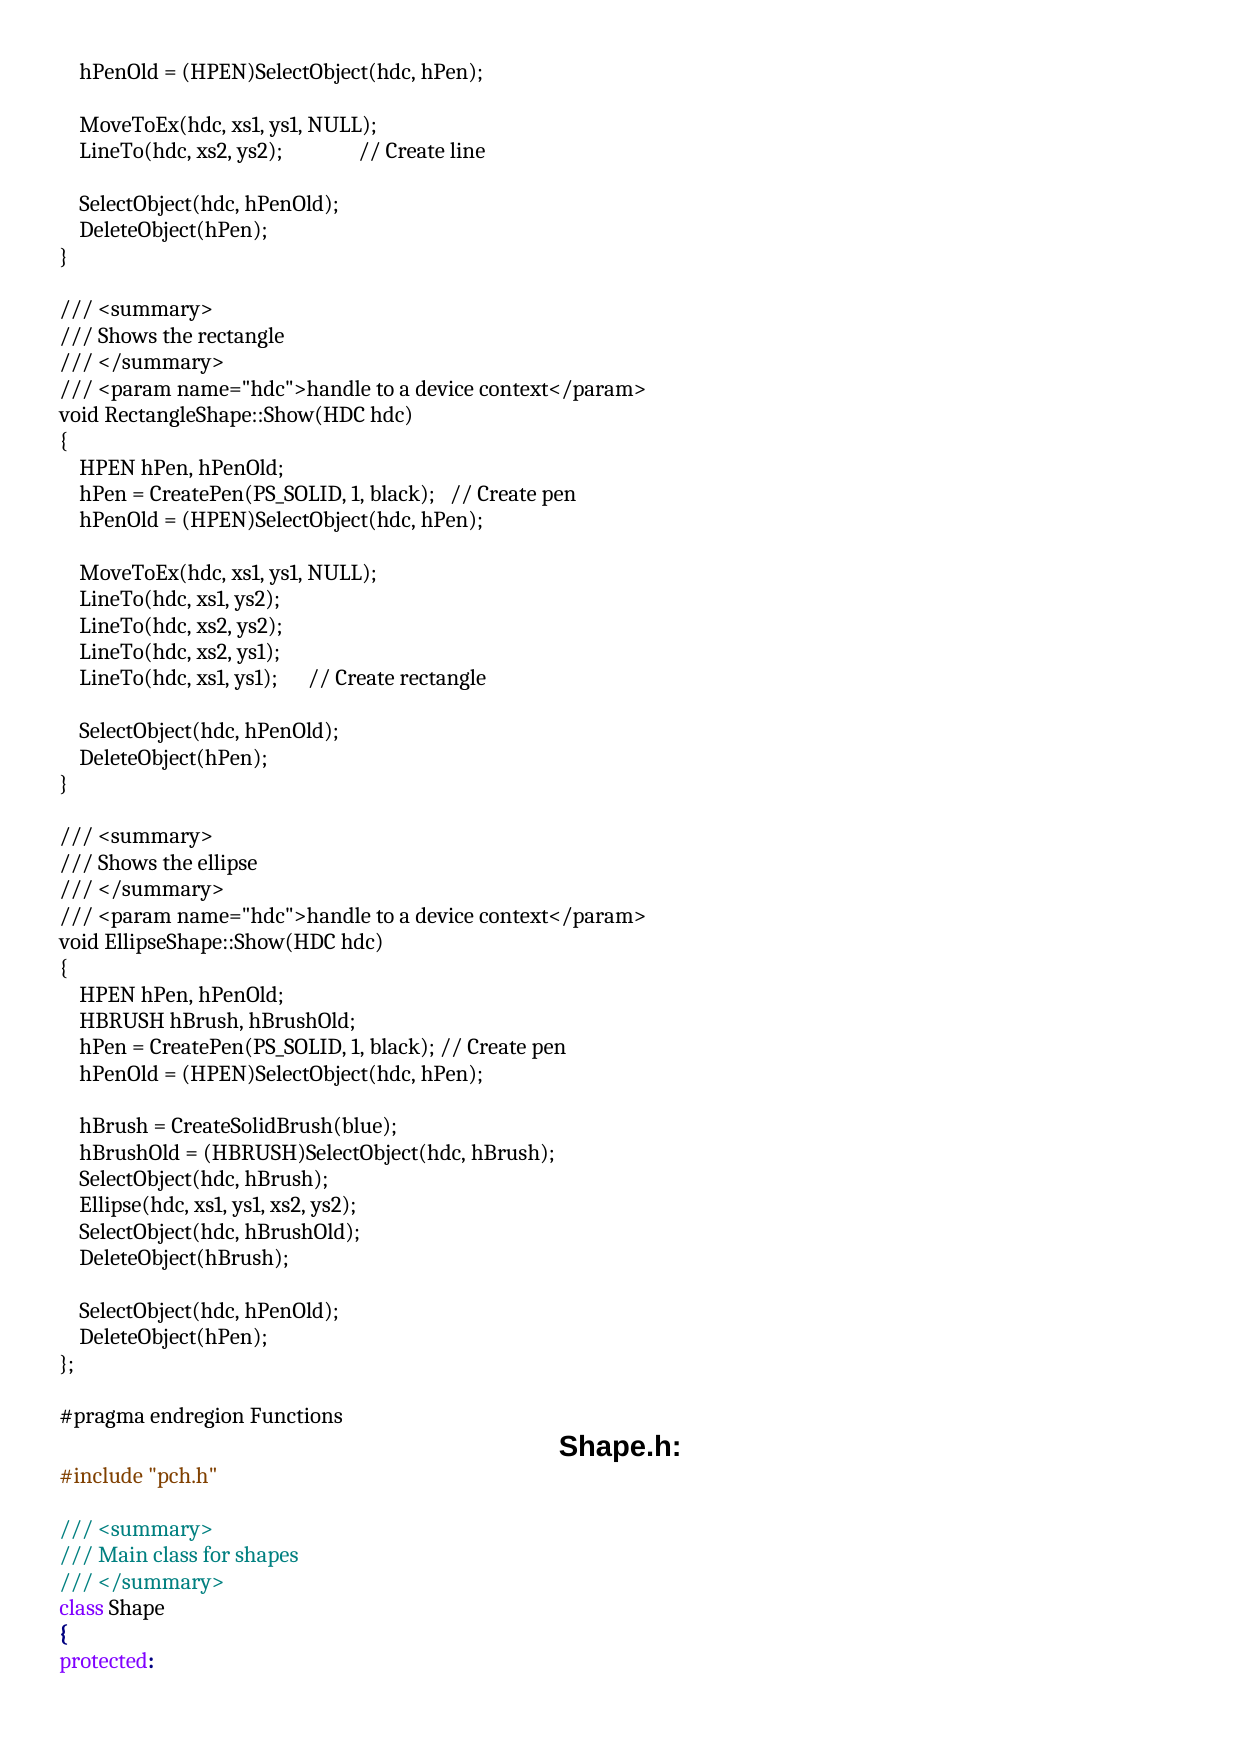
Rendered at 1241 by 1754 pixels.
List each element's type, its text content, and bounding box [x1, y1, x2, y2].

text SelectObject(hdc, hPenOld); [59, 1298, 1181, 1324]
text #include "pch.h" [59, 1463, 1181, 1489]
text hPen = CreatePen(PS_SOLID, 1, black); // Create pen [59, 481, 1181, 507]
text SelectObject(hdc, hBrushOld); [59, 1219, 1181, 1245]
text DeleteObject(hBrush); [59, 1245, 1181, 1271]
text Ellipse(hdc, xs1, ys1, xs2, ys2); [59, 1192, 1181, 1219]
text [59, 375, 1181, 402]
text } [59, 243, 1181, 270]
text protected: [59, 1647, 1181, 1674]
text LineTo(hdc, xs1, ys1); // Create rectangle [59, 665, 1181, 692]
text class Shape [59, 1595, 1181, 1621]
text void RectangleShape::Show(HDC hdc) [59, 402, 1181, 428]
text hBrushOld = (HBRUSH)SelectObject(hdc, hBrush); [59, 1139, 1181, 1166]
text /// </summary> [59, 1568, 1181, 1595]
text /// <summary> [59, 823, 1181, 850]
text SelectObject(hdc, hPenOld); [59, 718, 1181, 744]
text Shape.h: [59, 1429, 1181, 1463]
text /// <summary> [59, 296, 1181, 323]
text DeleteObject(hPen); [59, 1324, 1181, 1350]
text /// Main class for shapes [59, 1542, 1181, 1568]
text }; [59, 1350, 1181, 1377]
text { [59, 955, 1181, 981]
text { [59, 1621, 1181, 1647]
text HBRUSH hBrush, hBrushOld; [59, 1008, 1181, 1034]
text LineTo(hdc, xs2, ys2); // Create line [59, 138, 1181, 164]
text /// </summary> [59, 876, 1181, 902]
text hPen = CreatePen(PS_SOLID, 1, black); // Create pen [59, 1034, 1181, 1061]
text hBrush = CreateSolidBrush(blue); [59, 1113, 1181, 1139]
text SelectObject(hdc, hPenOld); [59, 191, 1181, 217]
text #pragma endregion Functions [59, 1403, 1181, 1429]
text void EllipseShape::Show(HDC hdc) [59, 929, 1181, 955]
text /// </summary> [59, 349, 1181, 375]
text } [59, 771, 1181, 797]
text LineTo(hdc, xs1, ys2); [59, 586, 1181, 612]
text /// Shows the rectangle [59, 323, 1181, 349]
text SelectObject(hdc, hBrush); [59, 1166, 1181, 1192]
text hPenOld = (HPEN)SelectObject(hdc, hPen); [59, 1061, 1181, 1087]
text MoveToEx(hdc, xs1, ys1, NULL); [59, 560, 1181, 586]
text /// <param name="hdc">handle to a device context</param> [59, 902, 1181, 929]
text HPEN hPen, hPenOld; [59, 981, 1181, 1008]
text HPEN hPen, hPenOld; [59, 454, 1181, 481]
text hPenOld = (HPEN)SelectObject(hdc, hPen); [59, 507, 1181, 533]
text /// Shows the ellipse [59, 850, 1181, 876]
text { [59, 428, 1181, 454]
text LineTo(hdc, xs2, ys2); [59, 612, 1181, 639]
text hPenOld = (HPEN)SelectObject(hdc, hPen); [59, 59, 1181, 85]
text DeleteObject(hPen); [59, 744, 1181, 771]
text /// <summary> [59, 1516, 1181, 1542]
text LineTo(hdc, xs2, ys1); [59, 639, 1181, 665]
text DeleteObject(hPen); [59, 217, 1181, 243]
text MoveToEx(hdc, xs1, ys1, NULL); [59, 112, 1181, 138]
